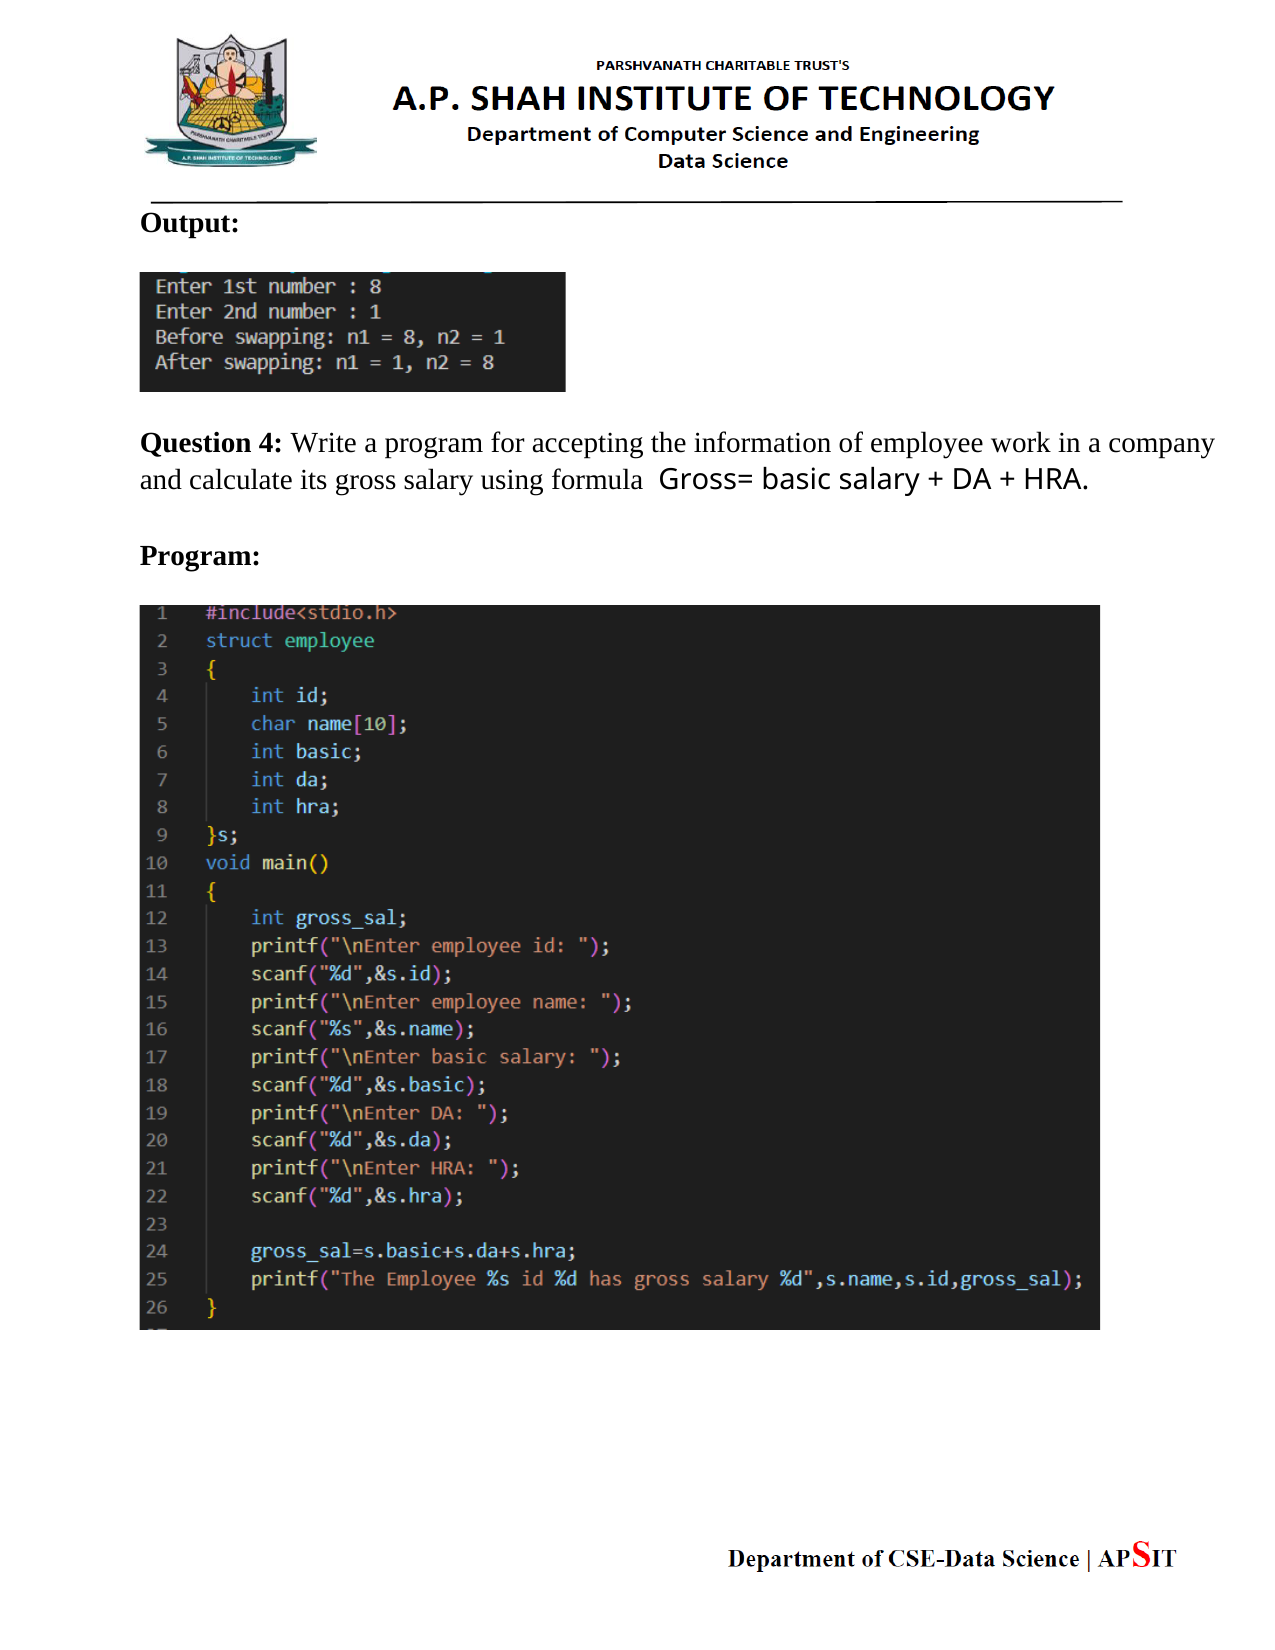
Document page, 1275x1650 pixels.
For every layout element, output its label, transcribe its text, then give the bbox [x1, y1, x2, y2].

picture [139, 605, 1100, 1330]
text Program: [139, 538, 1217, 571]
picture [139, 30, 1130, 206]
text Question 4: Write a program for accepting the information of employee work in a company and calculate its gross salary using formula Gross= basic salary + DA + HRA. [139, 425, 1217, 498]
text Output: [139, 206, 1181, 239]
picture [721, 1539, 1182, 1575]
picture [139, 272, 566, 392]
